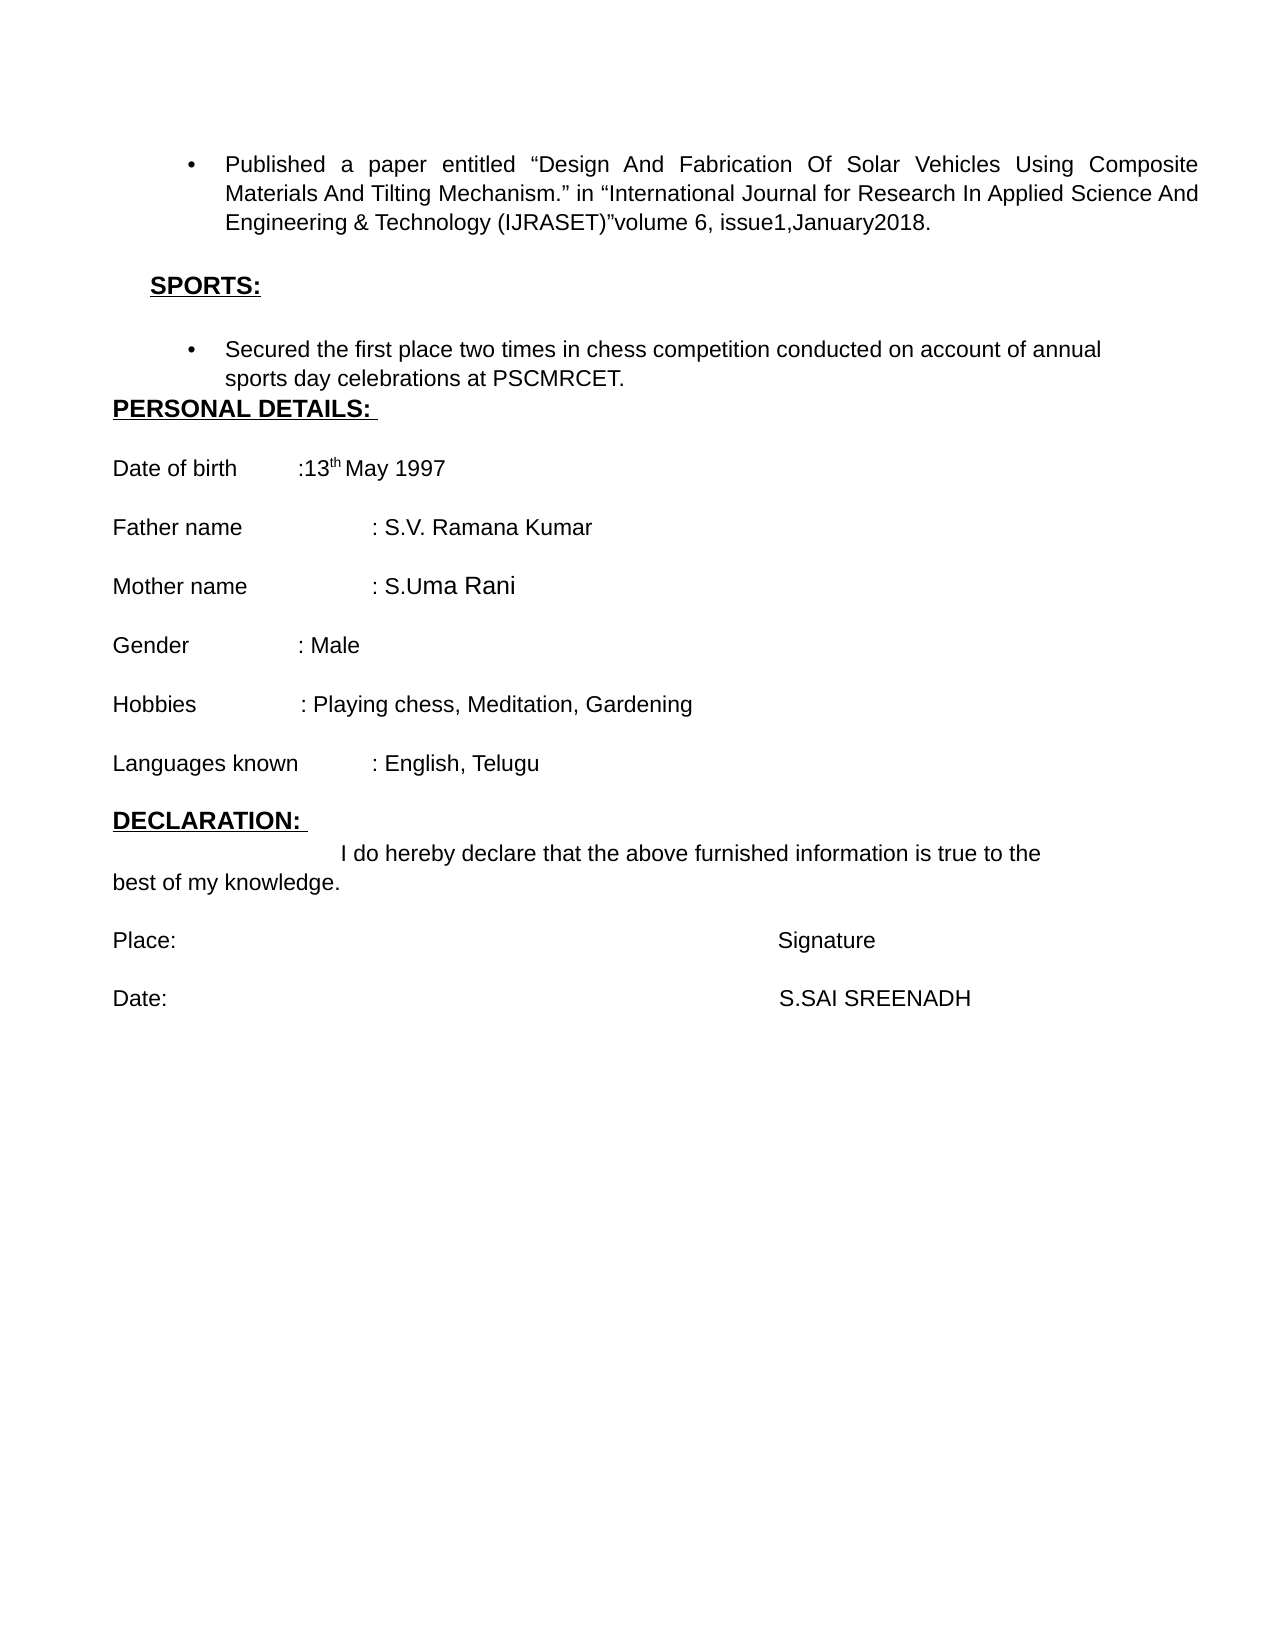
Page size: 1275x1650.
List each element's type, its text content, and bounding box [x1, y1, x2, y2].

text Father name : S.V. Ramana Kumar [112, 515, 1116, 540]
text Mother name : S.Uma Rani [112, 574, 1116, 599]
text Date of birth :13th May 1997 [112, 456, 1116, 481]
text Languages known : English, Telugu [112, 751, 1116, 776]
list Published a paper entitled “Design And Fabrication Of Solar Vehicles Using Composite Materials And Tilting Mechanism.” in “International Journal for Research In Applied Science And Engineering & Technology (IJRASET)”volume 6, issue1,January2018. [187, 150, 1200, 236]
text Gender : Male [112, 633, 1116, 658]
text SPORTS: [150, 271, 1125, 300]
text DECLARATION: [112, 806, 1116, 835]
text Place: Signature [112, 925, 1097, 954]
text Date: S.SAI SREENADH [112, 984, 1097, 1012]
text PERSONAL DETAILS: [112, 397, 1200, 422]
list Secured the first place two times in chess competition conducted on account of annual sports day celebrations at PSCMRCET. [187, 335, 1125, 392]
text I do hereby declare that the above furnished information is true to the best of my knowledge. [112, 838, 1074, 896]
text Hobbies : Playing chess, Meditation, Gardening [112, 692, 1116, 717]
